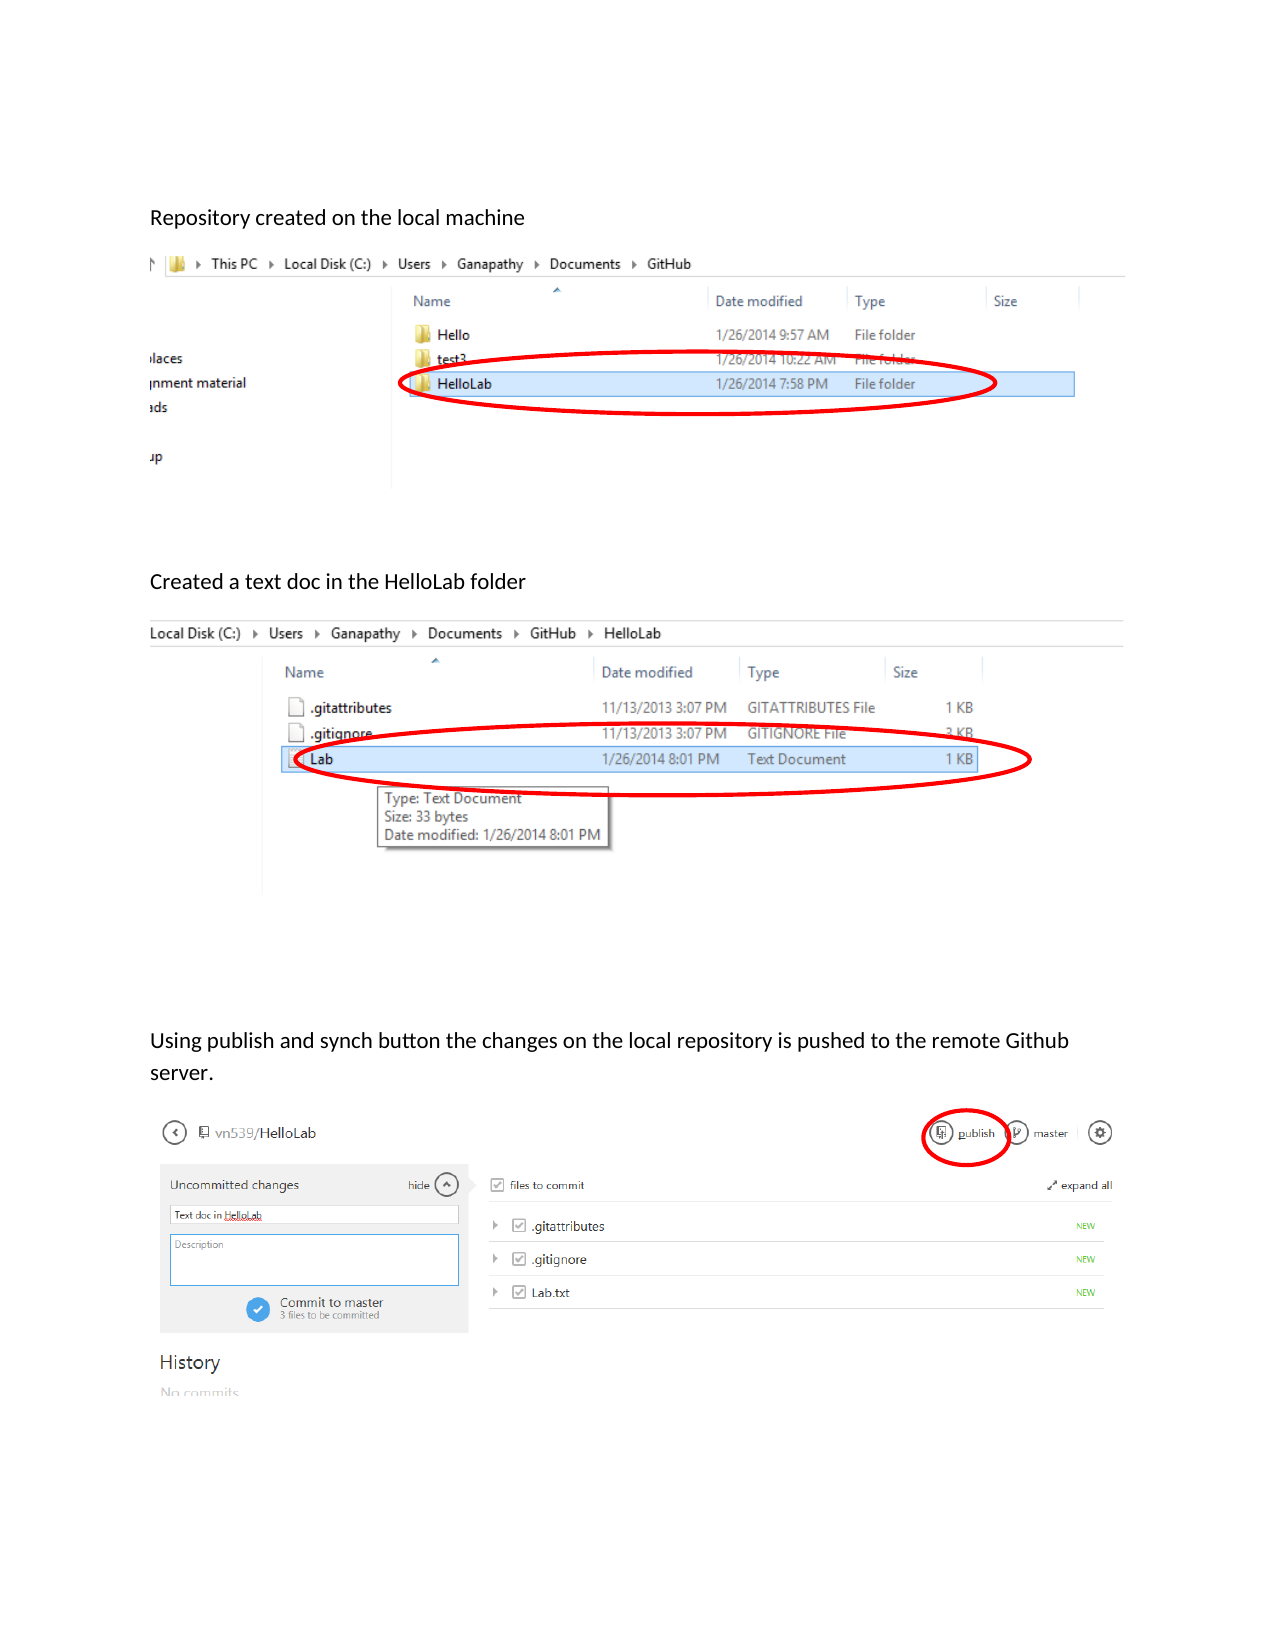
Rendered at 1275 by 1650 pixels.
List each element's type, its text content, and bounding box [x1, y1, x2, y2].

text Repository created on the local machine [150, 203, 1125, 231]
picture [150, 620, 1124, 895]
text Created a text doc in the HelloLab folder [150, 567, 1125, 595]
picture [150, 1111, 1124, 1396]
picture [150, 256, 1125, 489]
text Using publish and synch button the changes on the local repository is pushed to the remote Github server. [150, 1026, 1125, 1086]
picture [926, 1113, 1007, 1162]
